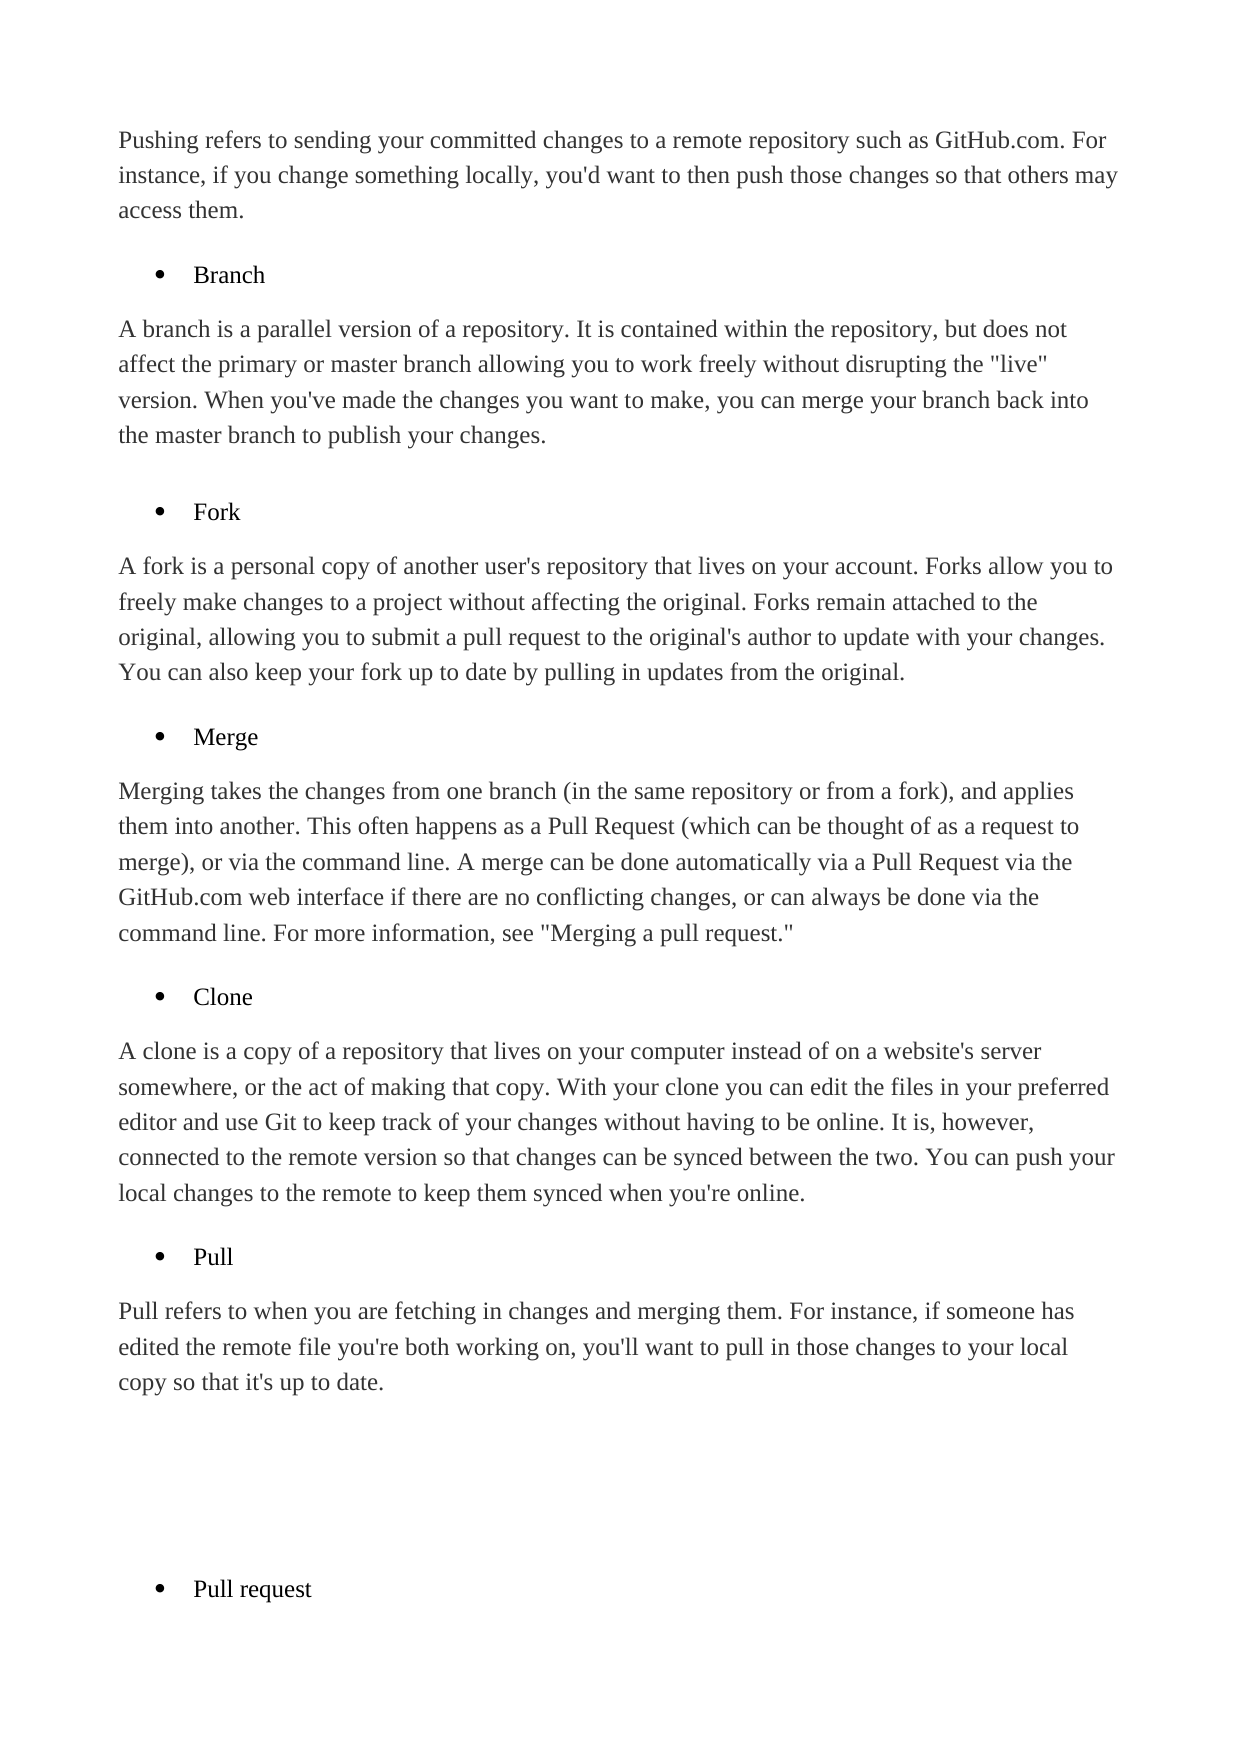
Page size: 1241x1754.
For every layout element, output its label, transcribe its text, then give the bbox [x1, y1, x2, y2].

list Pull request [156, 1574, 1122, 1603]
list Merge [156, 722, 1122, 750]
text Pushing refers to sending your committed changes to a remote repository such as GitHub.com. For instance, if you change something locally, you'd want to then push those changes so that others may access them. [118, 118, 1122, 224]
text Merging takes the changes from one branch (in the same repository or from a fork), and applies them into another. This often happens as a Pull Request (which can be thought of as a request to merge), or via the command line. A merge can be done automatically via a Pull Request via the GitHub.com web interface if there are no conflicting changes, or can always be done via the command line. For more information, see "Merging a pull request." [118, 769, 1122, 946]
list Fork [156, 497, 1122, 526]
text A fork is a personal copy of another user's repository that lives on your account. Forks allow you to freely make changes to a project without affecting the original. Forks remain attached to the original, allowing you to submit a pull request to the original's author to update with your changes. You can also keep your fork up to date by pulling in updates from the original. [118, 544, 1122, 686]
list Branch [156, 260, 1122, 288]
list Clone [156, 982, 1122, 1011]
text A clone is a copy of a repository that lives on your computer instead of on a website's server somewhere, or the act of making that copy. With your clone you can edit the files in your preferred editor and use Git to keep track of your changes without having to be online. It is, however, connected to the remote version so that changes can be synced between the two. You can push your local changes to the remote to keep them synced when you're online. [118, 1029, 1122, 1207]
list Pull [156, 1242, 1122, 1271]
text A branch is a parallel version of a repository. It is contained within the repository, but does not affect the primary or master branch allowing you to work freely without disrupting the "live" version. When you've made the changes you want to make, you can merge your branch back into the master branch to publish your changes. [118, 307, 1122, 449]
text Pull refers to when you are fetching in changes and merging them. For instance, if someone has edited the remote file you're both working on, you'll want to pull in those changes to your local copy so that it's up to date. [118, 1290, 1122, 1396]
